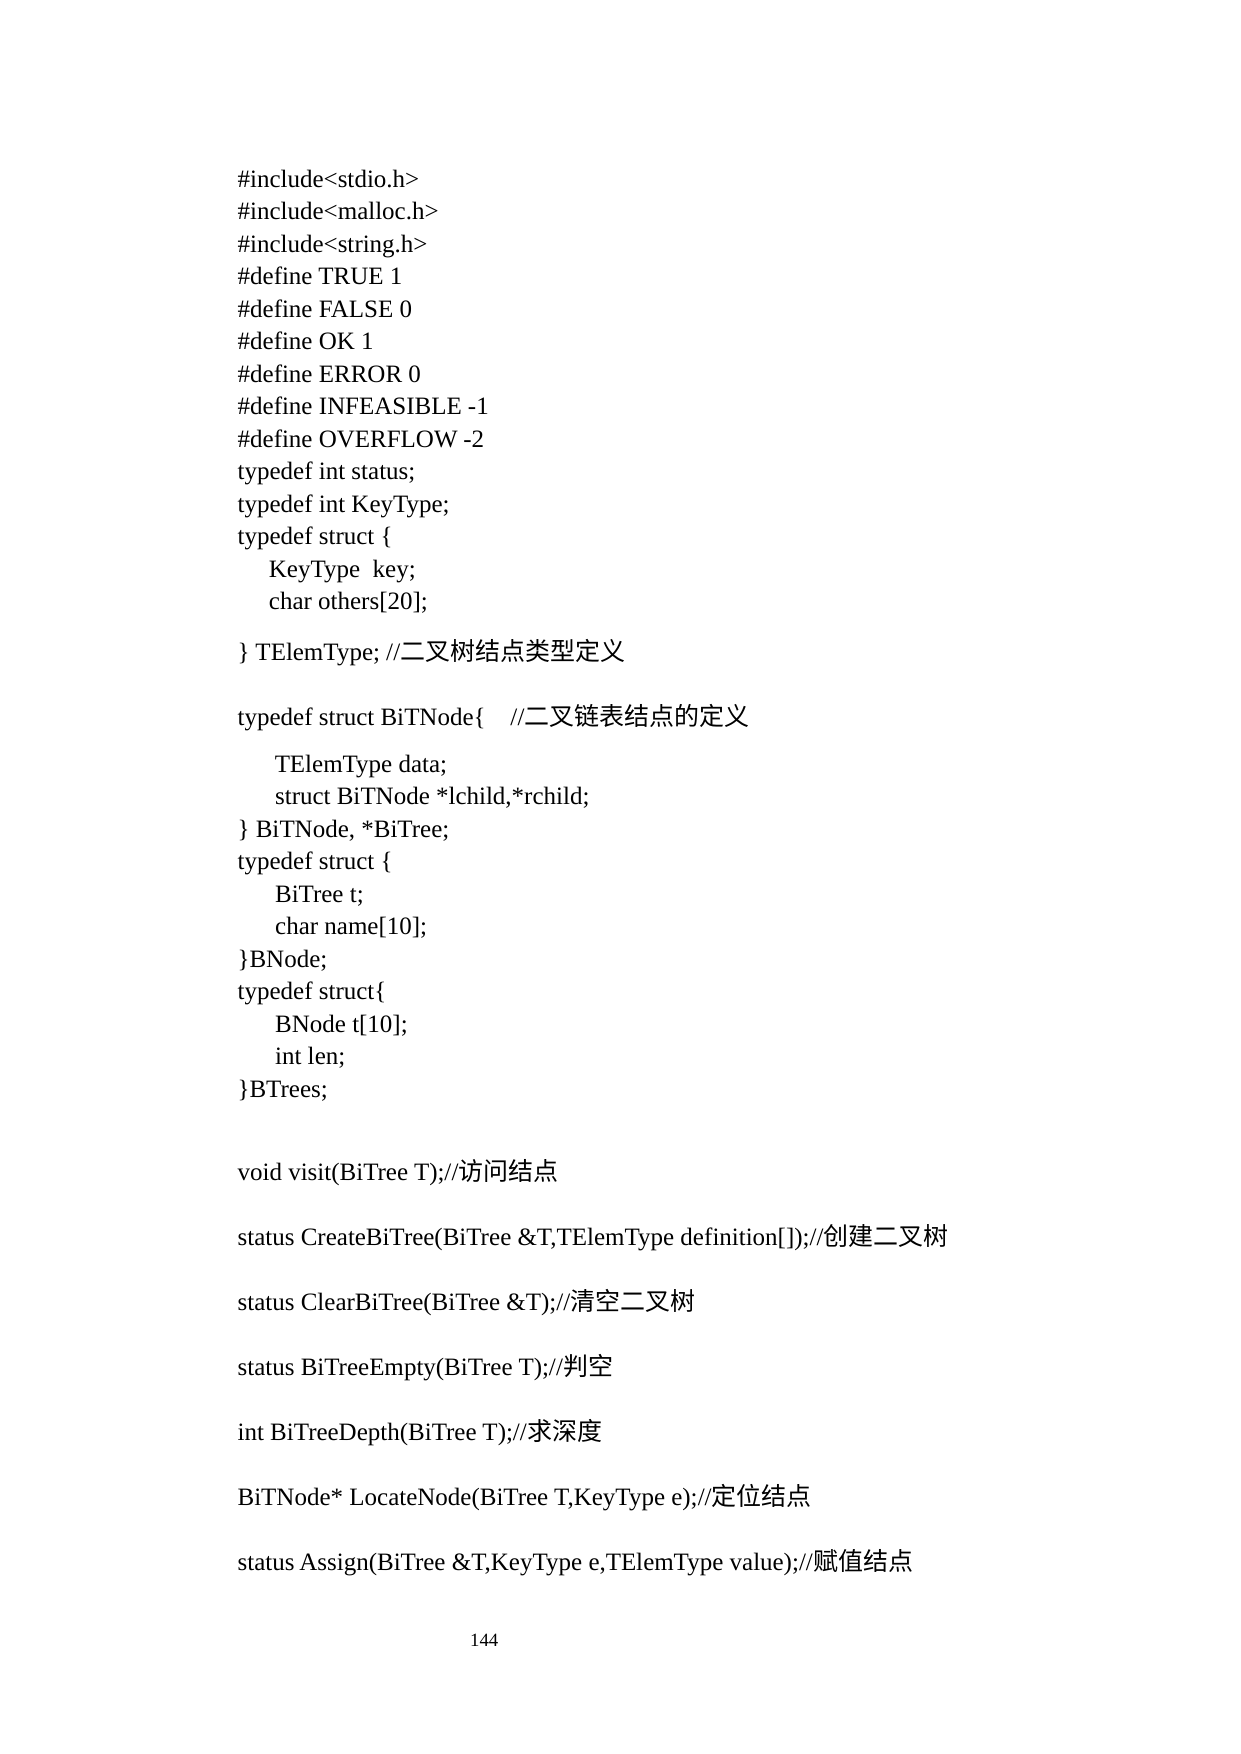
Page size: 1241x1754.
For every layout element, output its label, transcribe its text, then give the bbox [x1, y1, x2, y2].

text #define INFEASIBLE -1 [187, 389, 1053, 422]
text typedef struct { [187, 844, 1053, 877]
text char name[10]; [187, 909, 1053, 942]
text typedef struct BiTNode{ //二叉链表结点的定义 [187, 682, 1053, 747]
text int len; [187, 1039, 1053, 1072]
text #define ERROR 0 [187, 357, 1053, 389]
text #include<stdio.h> [187, 162, 1053, 194]
text status CreateBiTree(BiTree &T,TElemType definition[]);//创建二叉树 [187, 1202, 1053, 1267]
text }BTrees; [187, 1072, 1053, 1104]
text status ClearBiTree(BiTree &T);//清空二叉树 [187, 1267, 1053, 1332]
text }BNode; [187, 942, 1053, 974]
text BiTree t; [187, 877, 1053, 909]
text typedef int KeyType; [187, 487, 1053, 519]
text BiTNode* LocateNode(BiTree T,KeyType e);//定位结点 [187, 1462, 1053, 1527]
text #include<string.h> [187, 227, 1053, 259]
text status BiTreeEmpty(BiTree T);//判空 [187, 1332, 1053, 1397]
text TElemType data; [187, 747, 1053, 779]
text #define OK 1 [187, 324, 1053, 357]
text BNode t[10]; [187, 1007, 1053, 1039]
text char others[20]; [187, 584, 1053, 617]
text void visit(BiTree T);//访问结点 [187, 1137, 1053, 1202]
text KeyType key; [187, 552, 1053, 584]
text } BiTNode, *BiTree; [187, 812, 1053, 844]
text status Assign(BiTree &T,KeyType e,TElemType value);//赋值结点 [187, 1527, 1053, 1592]
text typedef struct{ [187, 974, 1053, 1007]
text #define OVERFLOW -2 [187, 422, 1053, 454]
text #define FALSE 0 [187, 292, 1053, 324]
text #include<malloc.h> [187, 194, 1053, 227]
text struct BiTNode *lchild,*rchild; [187, 779, 1053, 812]
text typedef int status; [187, 454, 1053, 487]
text int BiTreeDepth(BiTree T);//求深度 [187, 1397, 1053, 1462]
text #define TRUE 1 [187, 259, 1053, 292]
text } TElemType; //二叉树结点类型定义 [187, 617, 1053, 682]
text typedef struct { [187, 519, 1053, 552]
